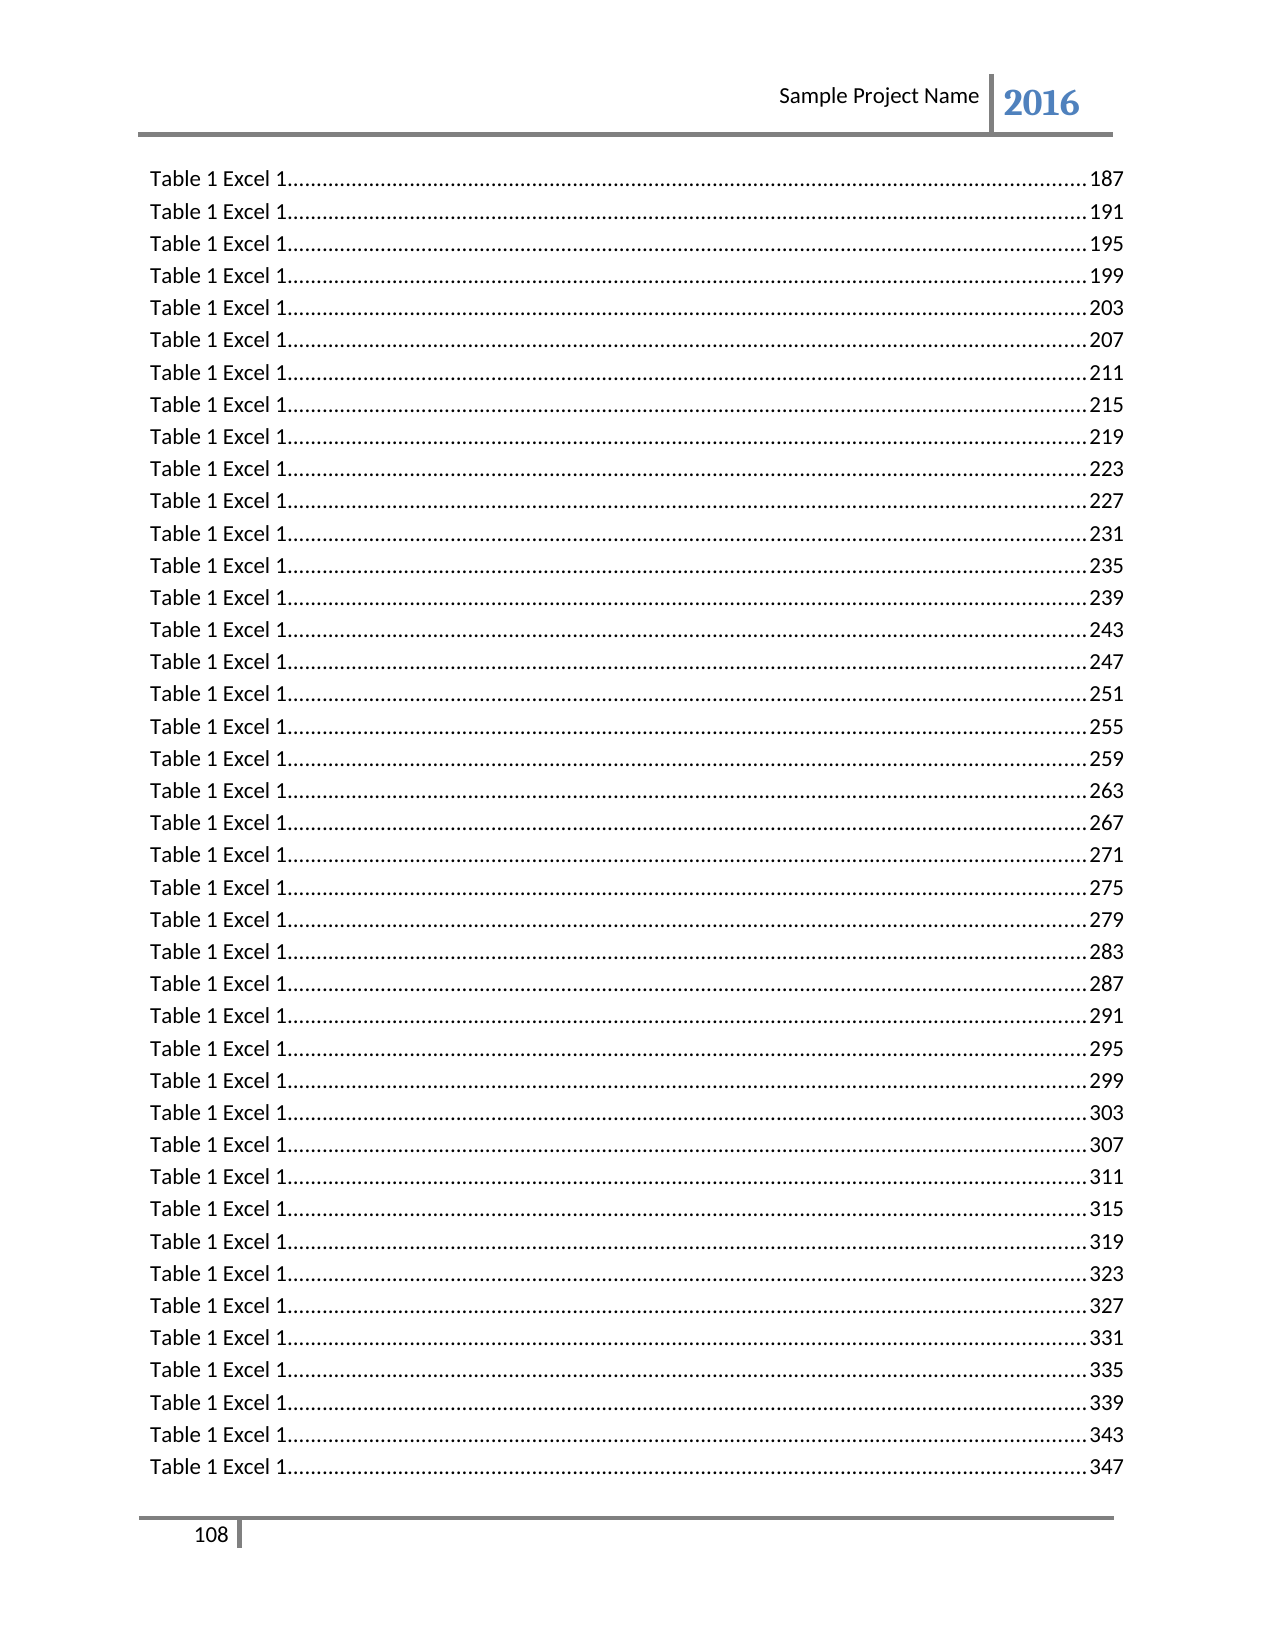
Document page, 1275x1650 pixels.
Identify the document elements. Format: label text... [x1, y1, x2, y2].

text Table 1 Excel 1 223 [150, 454, 1125, 482]
text Table 1 Excel 1 311 [150, 1162, 1125, 1190]
text Table 1 Excel 1 259 [150, 744, 1125, 772]
text Table 1 Excel 1 211 [150, 358, 1125, 386]
text Table 1 Excel 1 295 [150, 1034, 1125, 1062]
text Table 1 Excel 1 339 [150, 1388, 1125, 1416]
text Table 1 Excel 1 203 [150, 293, 1125, 321]
text Table 1 Excel 1 271 [150, 841, 1125, 868]
text Table 1 Excel 1 227 [150, 486, 1125, 514]
text Table 1 Excel 1 279 [150, 905, 1125, 933]
text Table 1 Excel 1 275 [150, 873, 1125, 901]
text Table 1 Excel 1 319 [150, 1227, 1125, 1255]
text Table 1 Excel 1 335 [150, 1356, 1125, 1383]
text Table 1 Excel 1 303 [150, 1098, 1125, 1126]
text Table 1 Excel 1 343 [150, 1420, 1125, 1448]
text Table 1 Excel 1 267 [150, 808, 1125, 836]
text Table 1 Excel 1 323 [150, 1259, 1125, 1287]
text Table 1 Excel 1 187 [150, 164, 1125, 193]
text Table 1 Excel 1 219 [150, 422, 1125, 450]
text Table 1 Excel 1 251 [150, 679, 1125, 708]
text Table 1 Excel 1 347 [150, 1452, 1125, 1480]
text Table 1 Excel 1 263 [150, 776, 1125, 804]
text Table 1 Excel 1 331 [150, 1323, 1125, 1351]
text Table 1 Excel 1 195 [150, 229, 1125, 257]
text Table 1 Excel 1 327 [150, 1291, 1125, 1319]
text Table 1 Excel 1 255 [150, 712, 1125, 740]
text Table 1 Excel 1 215 [150, 390, 1125, 418]
text Table 1 Excel 1 191 [150, 197, 1125, 225]
text Table 1 Excel 1 287 [150, 969, 1125, 997]
text Table 1 Excel 1 207 [150, 326, 1125, 353]
text Table 1 Excel 1 315 [150, 1194, 1125, 1223]
text Table 1 Excel 1 199 [150, 261, 1125, 289]
text Table 1 Excel 1 247 [150, 647, 1125, 675]
text Table 1 Excel 1 307 [150, 1130, 1125, 1158]
text Table 1 Excel 1 231 [150, 519, 1125, 547]
text Table 1 Excel 1 291 [150, 1001, 1125, 1029]
text Table 1 Excel 1 283 [150, 937, 1125, 965]
text Table 1 Excel 1 299 [150, 1066, 1125, 1094]
text Table 1 Excel 1 239 [150, 583, 1125, 611]
text Table 1 Excel 1 235 [150, 551, 1125, 579]
text Table 1 Excel 1 243 [150, 615, 1125, 643]
